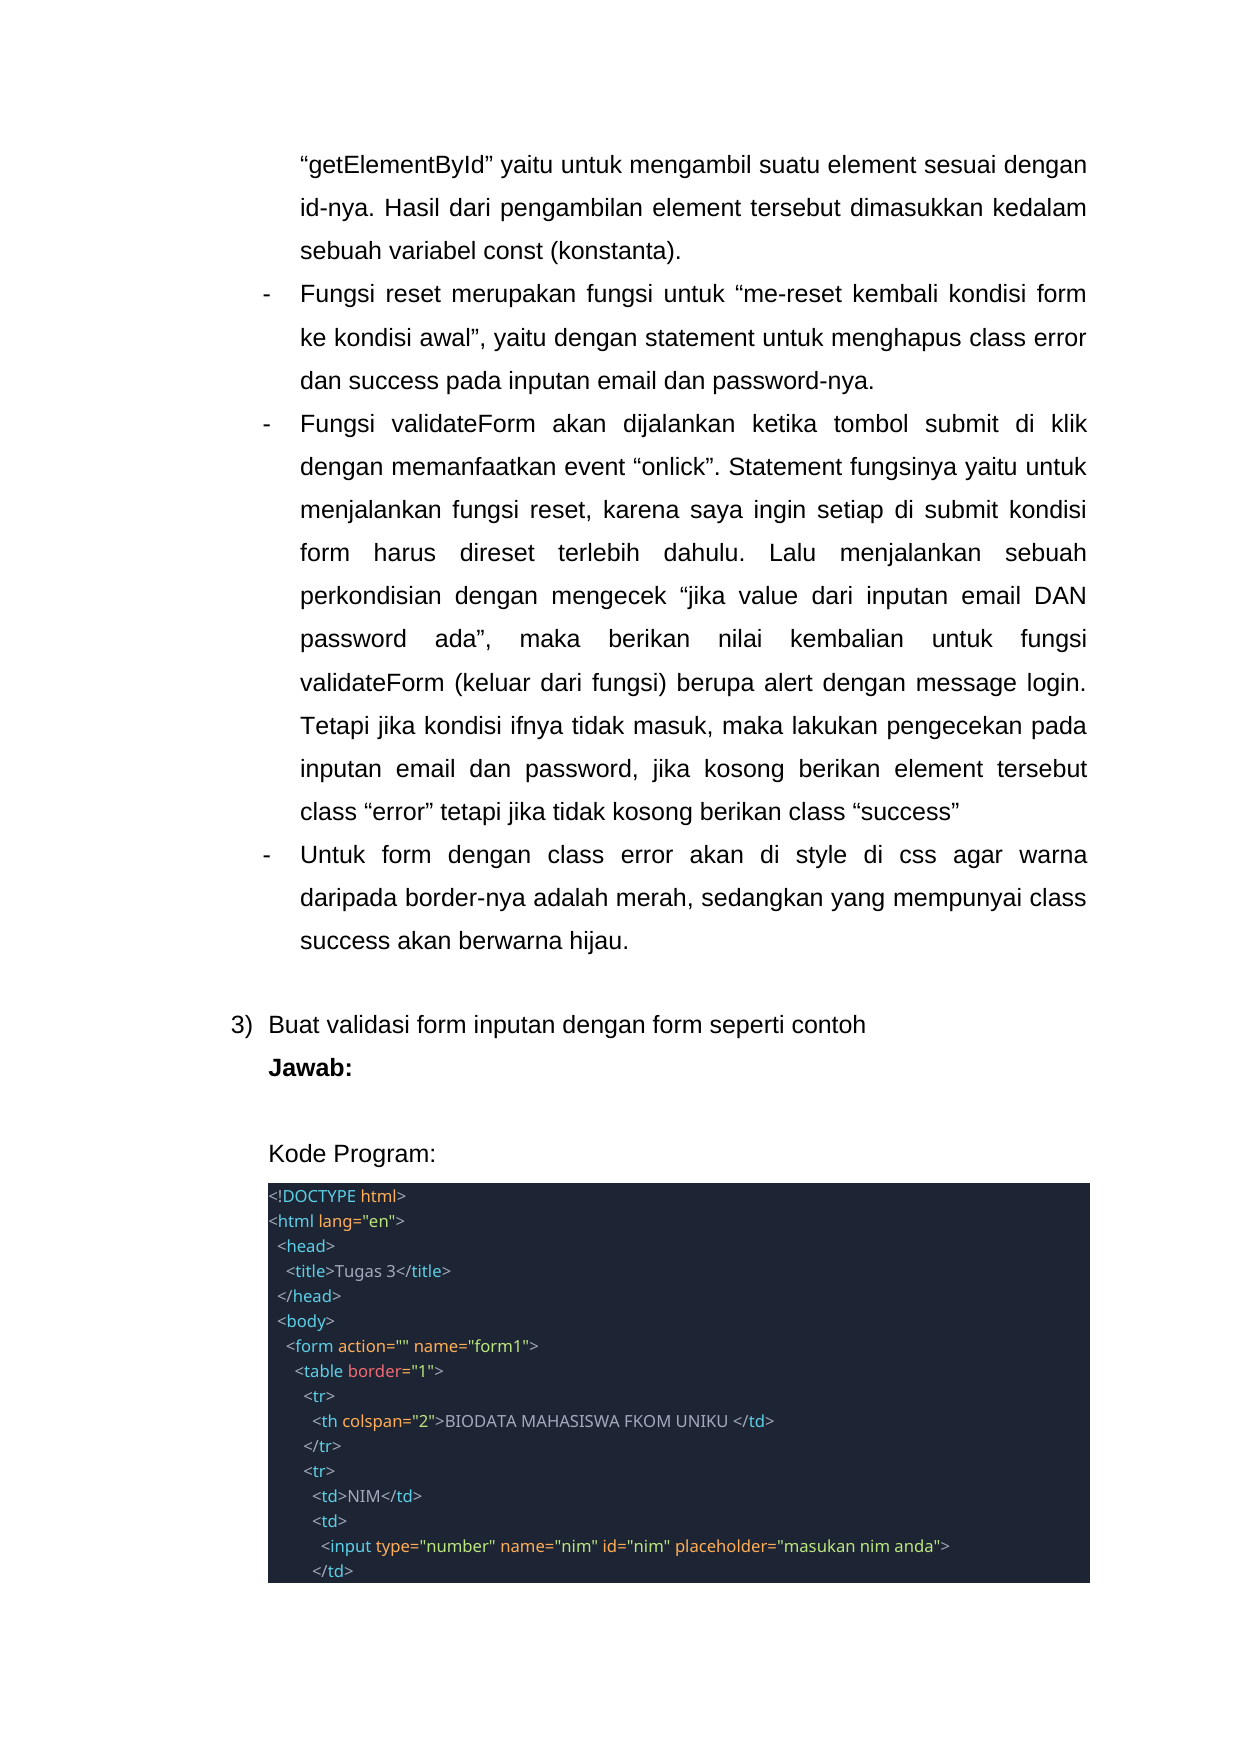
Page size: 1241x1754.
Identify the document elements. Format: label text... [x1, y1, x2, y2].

text <head> [268, 1233, 1090, 1258]
text <title>Tugas 3</title> [268, 1258, 1090, 1283]
text </td> [268, 1558, 1090, 1583]
text </tr> [268, 1433, 1090, 1458]
text <form action="" name="form1"> [268, 1333, 1090, 1358]
list Fungsi reset merupakan fungsi untuk “me-reset kembali kondisi form ke kondisi awal”, yaitu dengan statement untuk menghapus class error dan success pada inputan email dan password-nya. [262, 279, 1088, 394]
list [262, 150, 1088, 265]
text </head> [268, 1283, 1090, 1308]
text <tr> [268, 1458, 1090, 1483]
text <!DOCTYPE html> [268, 1183, 1090, 1208]
text <html lang="en"> [268, 1208, 1090, 1233]
list Buat validasi form inputan dengan form seperti contoh [231, 1010, 1088, 1039]
text <td> [268, 1508, 1090, 1533]
text <td>NIM</td> [268, 1483, 1090, 1508]
text <table border="1"> [268, 1358, 1090, 1383]
text <input type="number" name="nim" id="nim" placeholder="masukan nim anda"> [268, 1533, 1090, 1558]
list Jawab: [268, 1053, 1088, 1082]
text <tr> [268, 1383, 1090, 1408]
text <body> [268, 1308, 1090, 1333]
text <th colspan="2">BIODATA MAHASISWA FKOM UNIKU </td> [268, 1408, 1090, 1433]
list Kode Program: [268, 1139, 1088, 1168]
list Fungsi validateForm akan dijalankan ketika tombol submit di klik dengan memanfaatkan event “onlick”. Statement fungsinya yaitu untuk menjalankan fungsi reset, karena saya ingin setiap di submit kondisi form harus direset terlebih dahulu. Lalu menjalankan sebuah perkondisian dengan mengecek “jika value dari inputan email DAN password ada”, maka berikan nilai kembalian untuk fungsi validateForm (keluar dari fungsi) berupa alert dengan message login. Tetapi jika kondisi ifnya tidak masuk, maka lakukan pengecekan pada inputan email dan password, jika kosong berikan element tersebut class “error” tetapi jika tidak kosong berikan class “success” [262, 409, 1088, 826]
list Untuk form dengan class error akan di style di css agar warna daripada border-nya adalah merah, sedangkan yang mempunyai class success akan berwarna hijau. [262, 840, 1088, 955]
